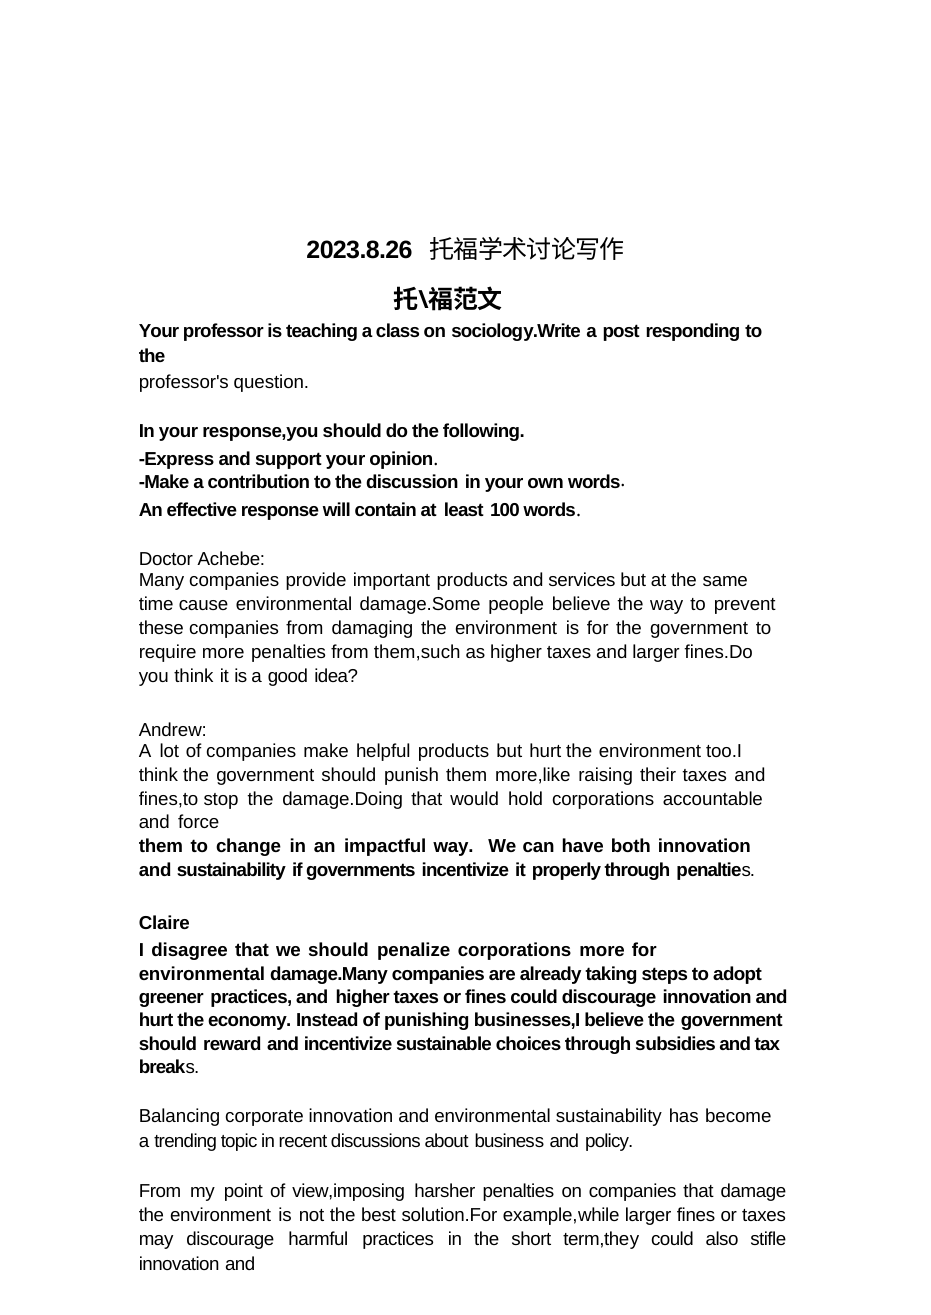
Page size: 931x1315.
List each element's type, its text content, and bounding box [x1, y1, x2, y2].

text -Make a contribution to the discussion in your own words. [138, 475, 791, 500]
text A lot of companies make helpful products but hurt the environment too.I think the government should punish them more,like raising their taxes and fines,to stop the damage.Doing that would hold corporations accountable and force [138, 740, 786, 833]
text Doctor Achebe: [138, 551, 791, 569]
text 托\福范文 [393, 283, 791, 314]
text them to change in an impactful way. We can have both innovation and sustainability if governments incentivize it properly through penalties. [138, 835, 787, 880]
text Balancing corporate innovation and environmental sustainability has become a trending topic in recent discussions about business and policy. [138, 1105, 786, 1152]
text An effective response will contain at least 100 words. [138, 500, 791, 520]
text From my point of view,imposing harsher penalties on companies that damage the environment is not the best solution.For example,while larger fines or taxes may discourage harmful practices in the short term,they could also stifle innovation and [138, 1180, 787, 1274]
text Andrew: [138, 722, 791, 739]
text Many companies provide important products and services but at the same time cause environmental damage.Some people believe the way to prevent these companies from damaging the environment is for the government to require more penalties from them,such as higher taxes and larger fines.Do you think it is a good idea? [138, 569, 786, 687]
text In your response,you should do the following. [138, 420, 791, 449]
text Claire [138, 916, 791, 933]
text professor's question. [138, 371, 791, 395]
text Your professor is teaching a class on sociology.Write a post responding to the [138, 321, 791, 371]
text 2023.8.26 托福学术讨论写作 [306, 234, 791, 265]
text -Express and support your opinion. [138, 449, 791, 469]
text I disagree that we should penalize corporations more for environmental damage.Many companies are already taking steps to adopt greener practices, and higher taxes or fines could discourage innovation and hurt the economy. Instead of punishing businesses,I believe the government should reward and incentivize sustainable choices through subsidies and tax breaks. [138, 939, 789, 1078]
